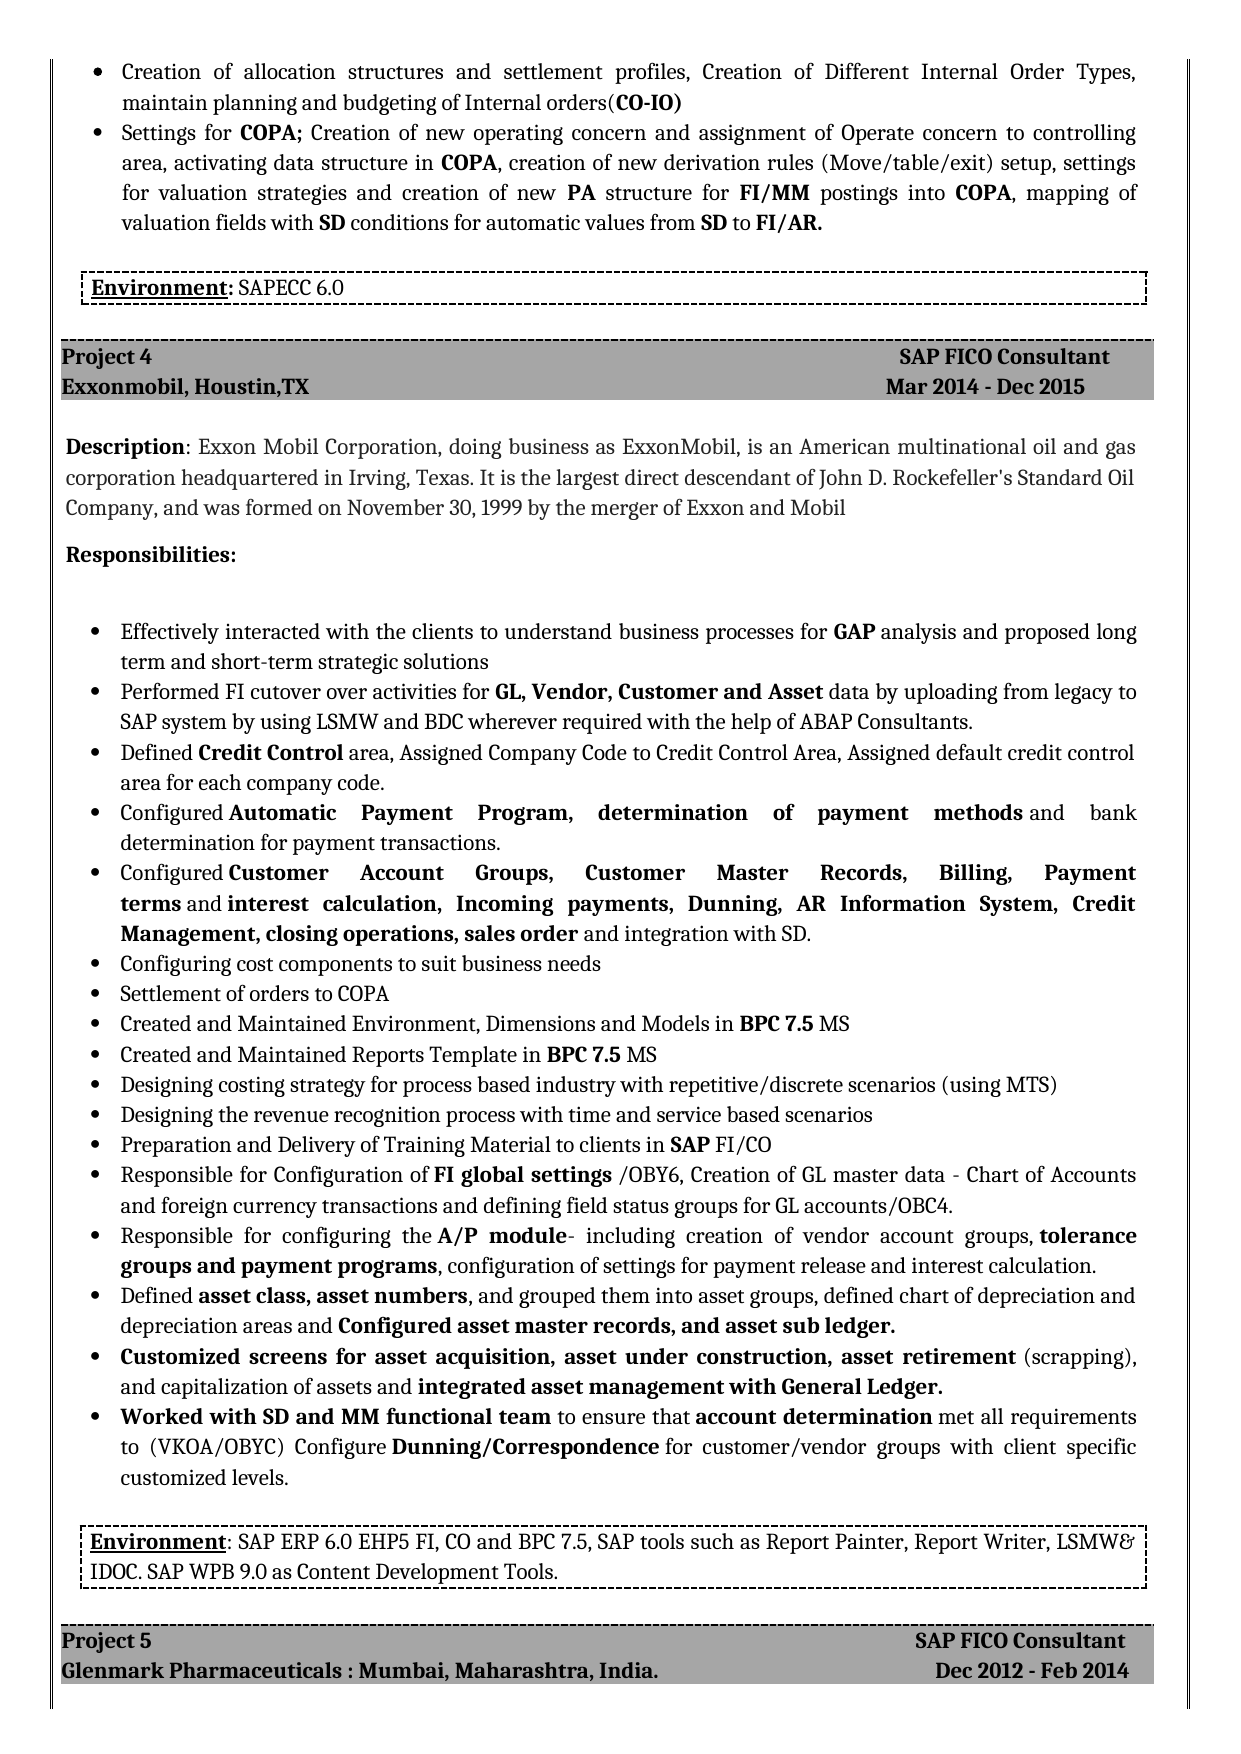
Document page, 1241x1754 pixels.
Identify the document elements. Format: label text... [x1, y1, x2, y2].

text Environment: SAPECC 6.0 [81, 271, 1147, 305]
list Designing the revenue recognition process with time and service based scenarios [91, 1102, 1137, 1128]
text Project 5 SAP FICO Consultant [61, 1624, 1154, 1654]
list Configured Automatic Payment Program, determination of payment methods and bank determination for payment transactions. [91, 800, 1137, 856]
list Configured Customer Account Groups, Customer Master Records, Billing, Payment terms and interest calculation, Incoming payments, Dunning, AR Information System, Credit Management, closing operations, sales order and integration with SD. [91, 860, 1137, 947]
text Description: Exxon Mobil Corporation, doing business as ExxonMobil, is an American multinational oil and gas corporation headquartered in Irving, Texas. It is the largest direct descendant of John D. Rockefeller's Standard Oil Company, and was formed on November 30, 1999 by the merger of Exxon and Mobil [66, 434, 1137, 464]
text Exxonmobil, Houstin,TX Mar 2014 - Dec 2015 [61, 374, 1154, 400]
list Customized screens for asset acquisition, asset under construction, asset retirement (scrapping), and capitalization of assets and integrated asset management with General Ledger. [91, 1343, 1137, 1400]
list Worked with SD and MM functional team to ensure that account determination met all requirements to (VKOA/OBYC) Configure Dunning/Correspondence for customer/vendor groups with client specific customized levels. [91, 1404, 1137, 1491]
list Configuring cost components to suit business needs [91, 951, 1137, 977]
list Preparation and Delivery of Training Material to clients in SAP FI/CO [91, 1132, 1137, 1158]
list Performed FI cutover over activities for GL, Vendor, Customer and Asset data by uploading from legacy to SAP system by using LSMW and BDC wherever required with the help of ABAP Consultants. [91, 679, 1137, 735]
list Responsible for Configuration of FI global settings /OBY6, Creation of GL master data - Chart of Accounts and foreign currency transactions and defining field status groups for GL accounts/OBC4. [91, 1162, 1137, 1219]
text Project 4 SAP FICO Consultant [61, 339, 1154, 370]
list Created and Maintained Reports Template in BPC 7.5 MS [91, 1041, 1137, 1068]
text Glenmark Pharmaceuticals : Mumbai, Maharashtra, India. Dec 2012 - Feb 2014 [61, 1658, 1154, 1684]
list Settlement of orders to COPA [91, 981, 1137, 1007]
list Defined asset class, asset numbers, and grouped them into asset groups, defined chart of depreciation and depreciation areas and Configured asset master records, and asset sub ledger. [91, 1283, 1137, 1339]
list Settings for COPA; Creation of new operating concern and assignment of Operate concern to controlling area, activating data structure in COPA, creation of new derivation rules (Move/table/exit) setup, settings for valuation strategies and creation of new PA structure for FI/MM postings into COPA, mapping of valuation fields with SD conditions for automatic values from SD to FI/AR. [94, 119, 1137, 236]
list Defined Credit Control area, Assigned Company Code to Credit Control Area, Assigned default credit control area for each company code. [91, 739, 1137, 796]
list Designing costing strategy for process based industry with repetitive/discrete scenarios (using MTS) [91, 1072, 1137, 1098]
list Creation of allocation structures and settlement profiles, Creation of Different Internal Order Types, maintain planning and budgeting of Internal orders(CO-IO) [94, 59, 1137, 116]
text Responsibilities: [66, 541, 1137, 568]
list Responsible for configuring the A/P module- including creation of vendor account groups, tolerance groups and payment programs, configuration of settings for payment release and interest calculation. [91, 1223, 1137, 1279]
list Created and Maintained Environment, Dimensions and Models in BPC 7.5 MS [91, 1011, 1137, 1037]
text Description: Exxon Mobil Corporation, doing business as ExxonMobil, is an American multinational oil and gas corporation headquartered in Irving, Texas. It is the largest direct descendant of John D. Rockefeller's Standard Oil Company, and was formed on November 30, 1999 by the merger of Exxon and Mobil [66, 491, 1137, 521]
list Effectively interacted with the clients to understand business processes for GAP analysis and proposed long term and short-term strategic solutions [91, 618, 1137, 675]
text Environment: SAP ERP 6.0 EHP5 FI, CO and BPC 7.5, SAP tools such as Report Painter, Report Writer, LSMW& IDOC. SAP WPB 9.0 as Content Development Tools. [79, 1525, 1147, 1589]
